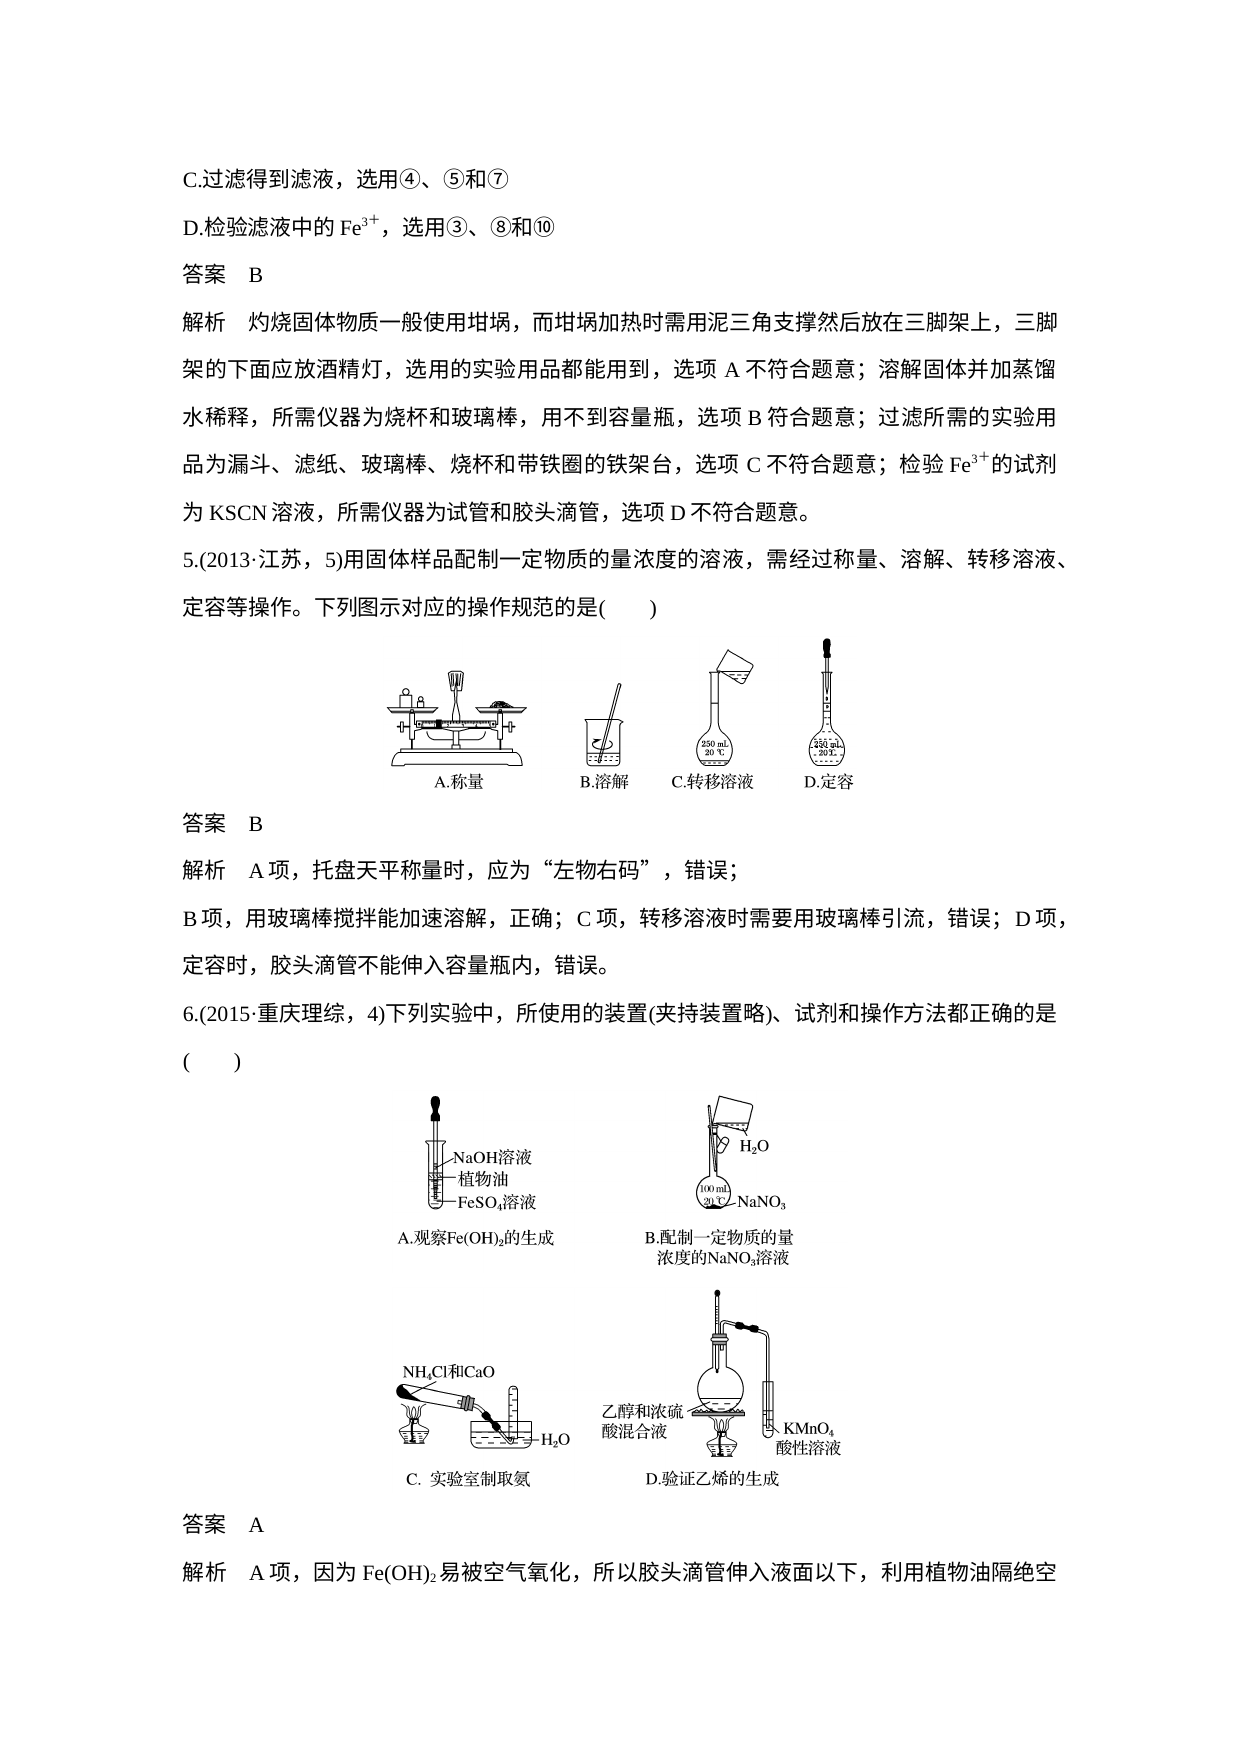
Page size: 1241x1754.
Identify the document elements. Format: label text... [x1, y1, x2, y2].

text 答案 A [183, 1507, 1058, 1539]
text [183, 1555, 1058, 1587]
picture [392, 1090, 848, 1273]
text B项，用玻璃棒搅拌能加速溶解，正确；C项，转移溶液时需要用玻璃棒引流，错误；D项，定容时，胶头滴管不能伸入容量瓶内，错误。 [183, 901, 1058, 980]
text 解析 灼烧固体物质一般使用坩埚，而坩埚加热时需用泥三角支撑然后放在三脚架上，三脚架的下面应放酒精灯，选用的实验用品都能用到，选项A不符合题意；溶解固体并加蒸馏水稀释，所需仪器为烧杯和玻璃棒，用不到容量瓶，选项B符合题意；过滤所需的实验用品为漏斗、滤纸、玻璃棒、烧杯和带铁圈的铁架台，选项C不符合题意；检验Fe3＋的试剂为KSCN溶液，所需仪器为试管和胶头滴管，选项D不符合题意。 [183, 304, 1058, 526]
text 答案 B [183, 257, 1058, 289]
text 5.(2013·江苏，5)用固体样品配制一定物质的量浓度的溶液，需经过称量、溶解、转移溶液、定容等操作。下列图示对应的操作规范的是( ) [183, 542, 1058, 621]
text D.检验滤液中的Fe3＋，选用③、⑧和⑩ [183, 209, 1058, 241]
picture [392, 1287, 848, 1493]
text 答案 B [183, 806, 1058, 837]
picture [383, 636, 857, 791]
text C.过滤得到滤液，选用④、⑤和⑦ [183, 162, 1058, 194]
text 解析 A项，托盘天平称量时，应为“左物右码”，错误； [183, 853, 1058, 885]
text 6.(2015·重庆理综，4)下列实验中，所使用的装置(夹持装置略)、试剂和操作方法都正确的是( ) [183, 996, 1058, 1075]
